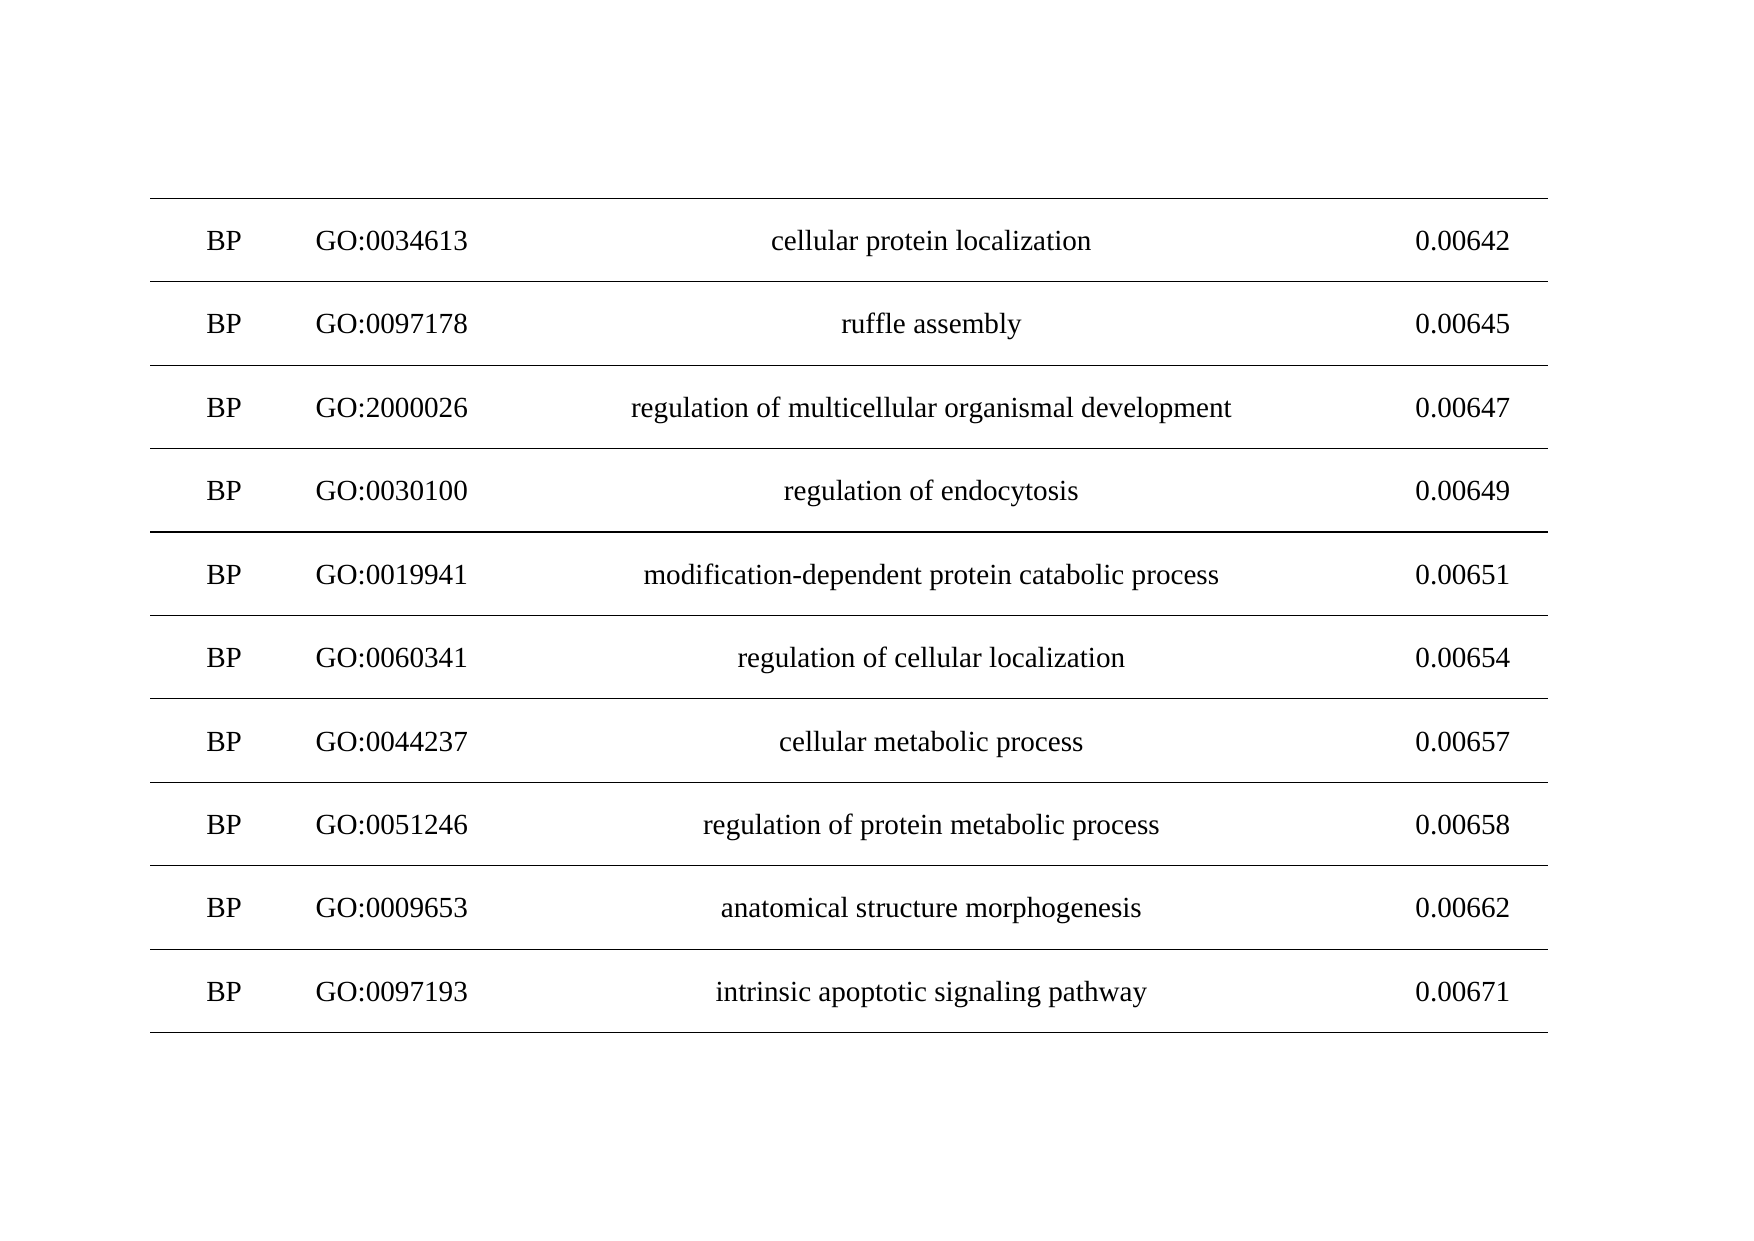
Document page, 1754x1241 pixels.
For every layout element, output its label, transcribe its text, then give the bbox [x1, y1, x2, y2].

table_cell GO:2000026 [298, 366, 485, 448]
table_cell GO:0034613 [298, 199, 485, 281]
table_cell intrinsic apoptotic signaling pathway [485, 950, 1377, 1032]
table_cell GO:0019941 [298, 533, 485, 615]
table_cell 0.00658 [1377, 783, 1548, 865]
table_cell BP [150, 783, 298, 865]
table_cell BP [150, 950, 298, 1032]
table_cell 0.00657 [1377, 699, 1548, 782]
table_cell BP [150, 449, 298, 531]
table_cell regulation of protein metabolic process [485, 783, 1377, 865]
table_cell GO:0044237 [298, 699, 485, 782]
table_cell GO:0051246 [298, 783, 485, 865]
table_cell GO:0060341 [298, 616, 485, 698]
table_cell regulation of cellular localization [485, 616, 1377, 698]
table_cell BP [150, 866, 298, 948]
table_cell GO:0030100 [298, 449, 485, 531]
table_cell BP [150, 616, 298, 698]
table_cell anatomical structure morphogenesis [485, 866, 1377, 948]
table_cell 0.00651 [1377, 533, 1548, 615]
table_cell BP [150, 199, 298, 281]
table_cell BP [150, 533, 298, 615]
table_cell regulation of multicellular organismal development [485, 366, 1377, 448]
table_cell 0.00649 [1377, 449, 1548, 531]
table_cell 0.00647 [1377, 366, 1548, 448]
table_cell GO:0097193 [298, 950, 485, 1032]
table_cell BP [150, 282, 298, 364]
table_cell cellular metabolic process [485, 699, 1377, 782]
table_cell BP [150, 699, 298, 782]
table_cell 0.00645 [1377, 282, 1548, 364]
table_cell GO:0097178 [298, 282, 485, 364]
table_cell 0.00654 [1377, 616, 1548, 698]
table_cell regulation of endocytosis [485, 449, 1377, 531]
table_cell 0.00662 [1377, 866, 1548, 948]
table_cell modification-dependent protein catabolic process [485, 533, 1377, 615]
table_cell ruffle assembly [485, 282, 1377, 364]
table_cell BP [150, 366, 298, 448]
table_cell cellular protein localization [485, 199, 1377, 281]
table_cell 0.00642 [1377, 199, 1548, 281]
table_cell 0.00671 [1377, 950, 1548, 1032]
table_cell GO:0009653 [298, 866, 485, 948]
